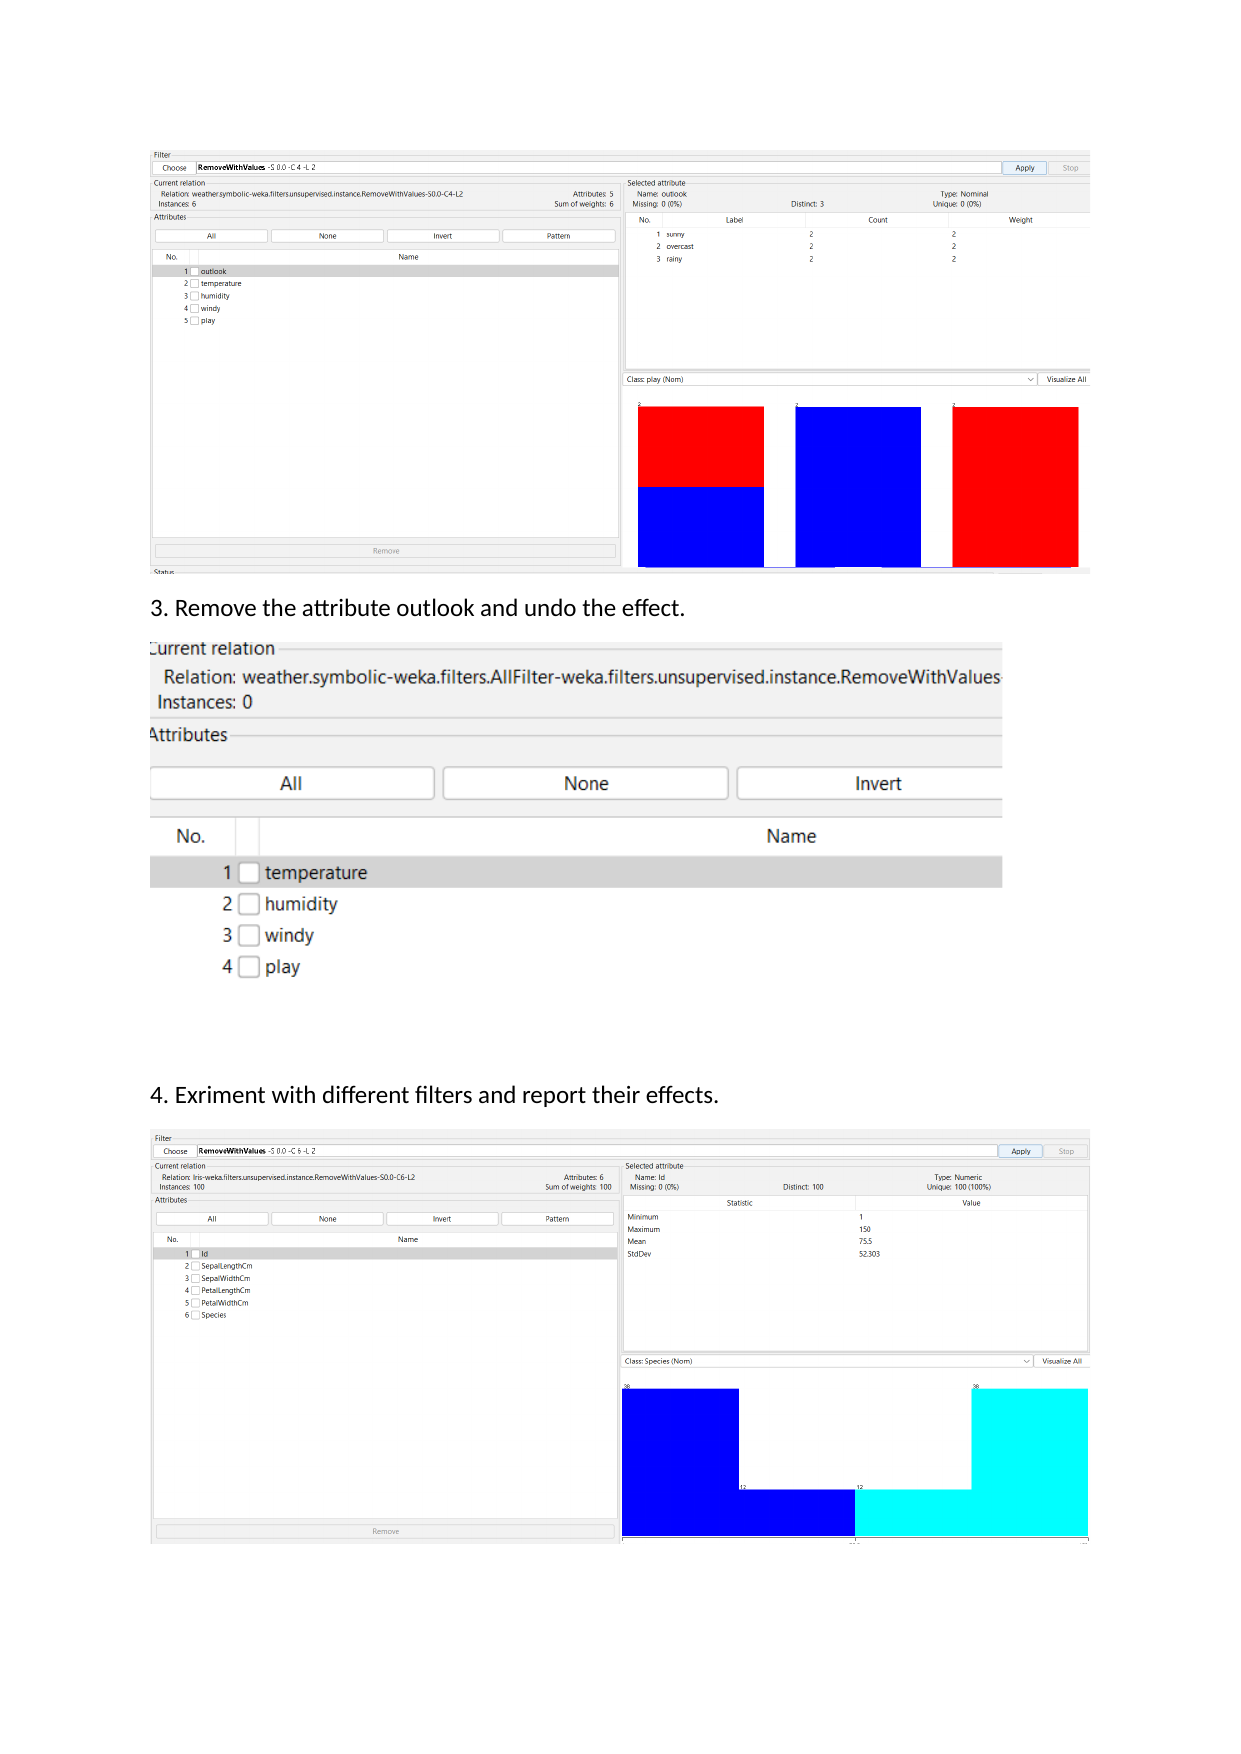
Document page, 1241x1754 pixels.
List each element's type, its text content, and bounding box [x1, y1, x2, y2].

text 4. Exriment with different filters and report their effects. [150, 1079, 1090, 1110]
picture [150, 642, 1003, 1061]
picture [150, 1129, 1091, 1544]
text 3. Remove the attribute outlook and undo the effect. [150, 592, 1090, 623]
picture [150, 150, 1091, 574]
